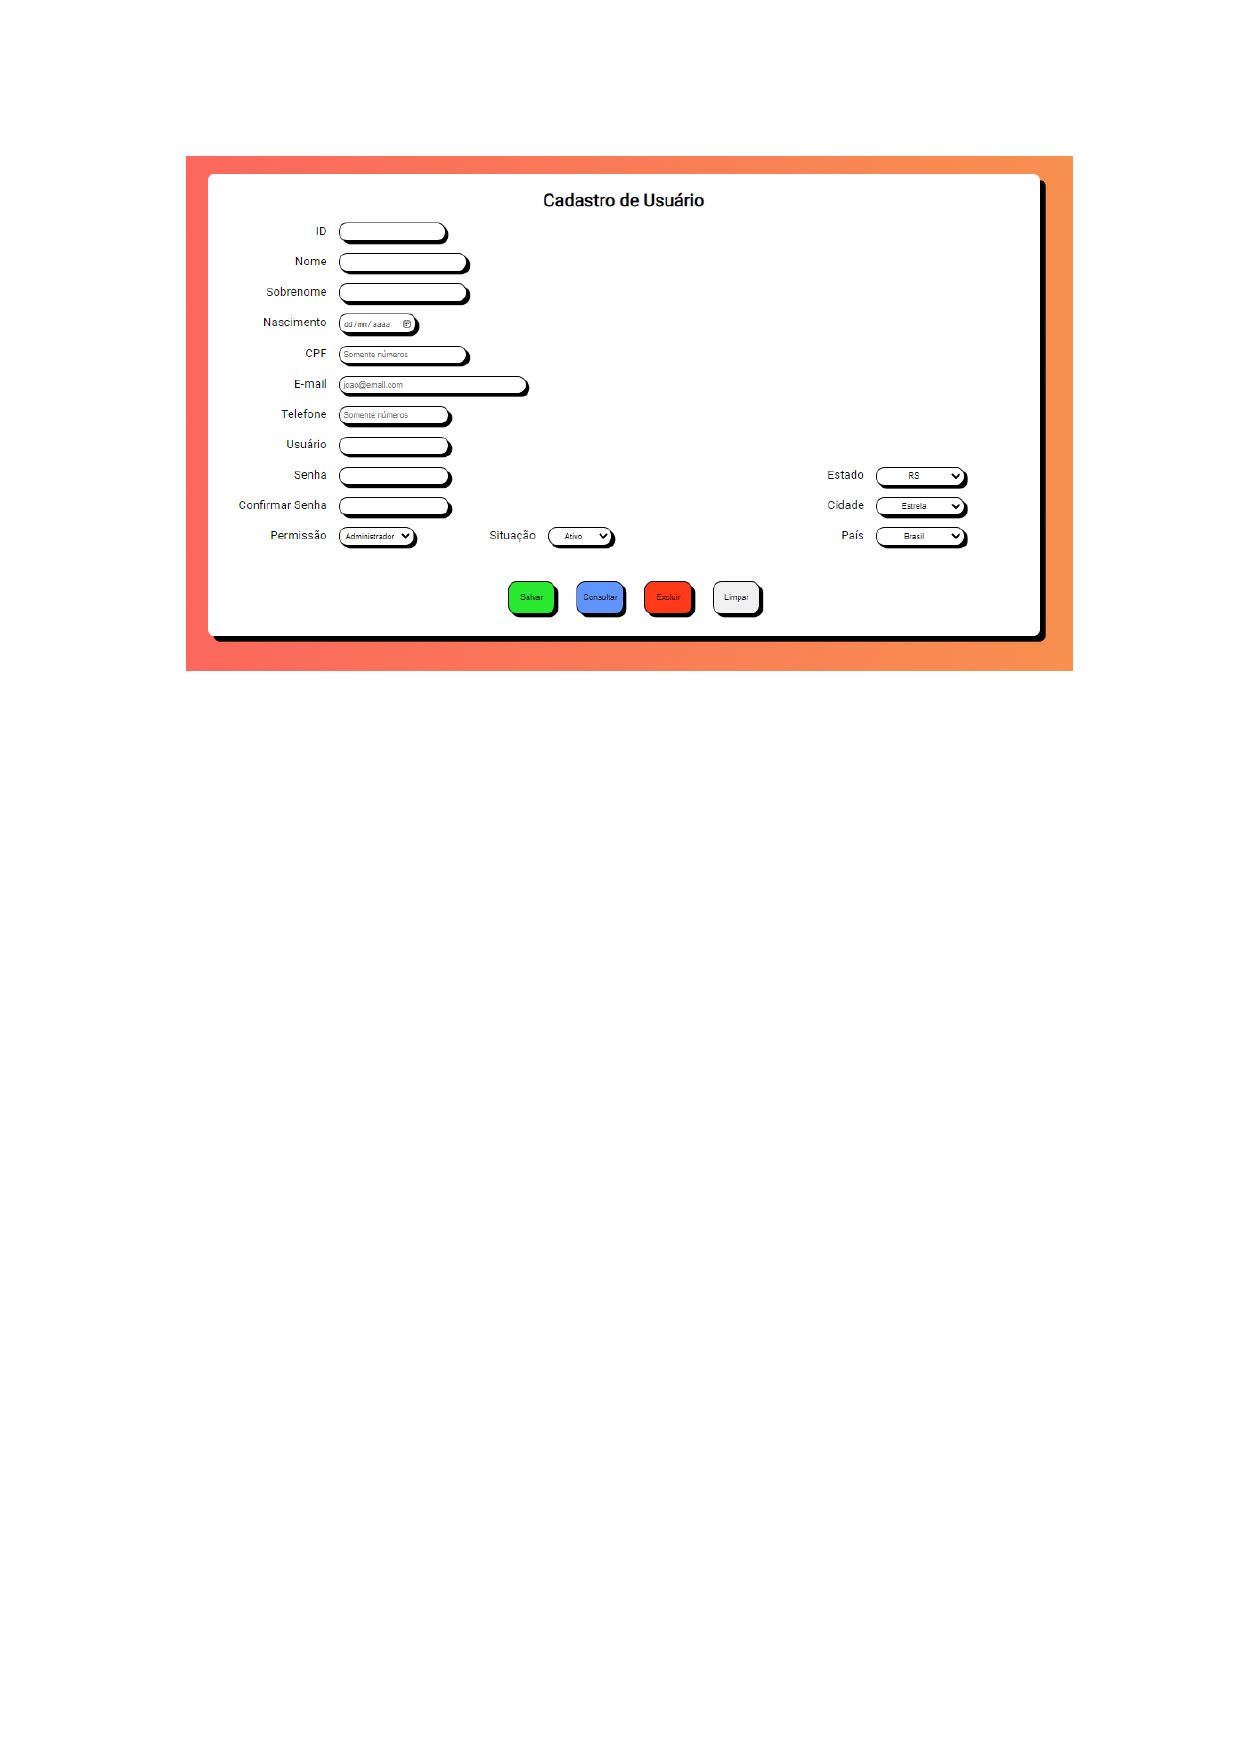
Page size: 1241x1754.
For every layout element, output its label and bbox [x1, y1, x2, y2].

picture [186, 156, 1073, 671]
